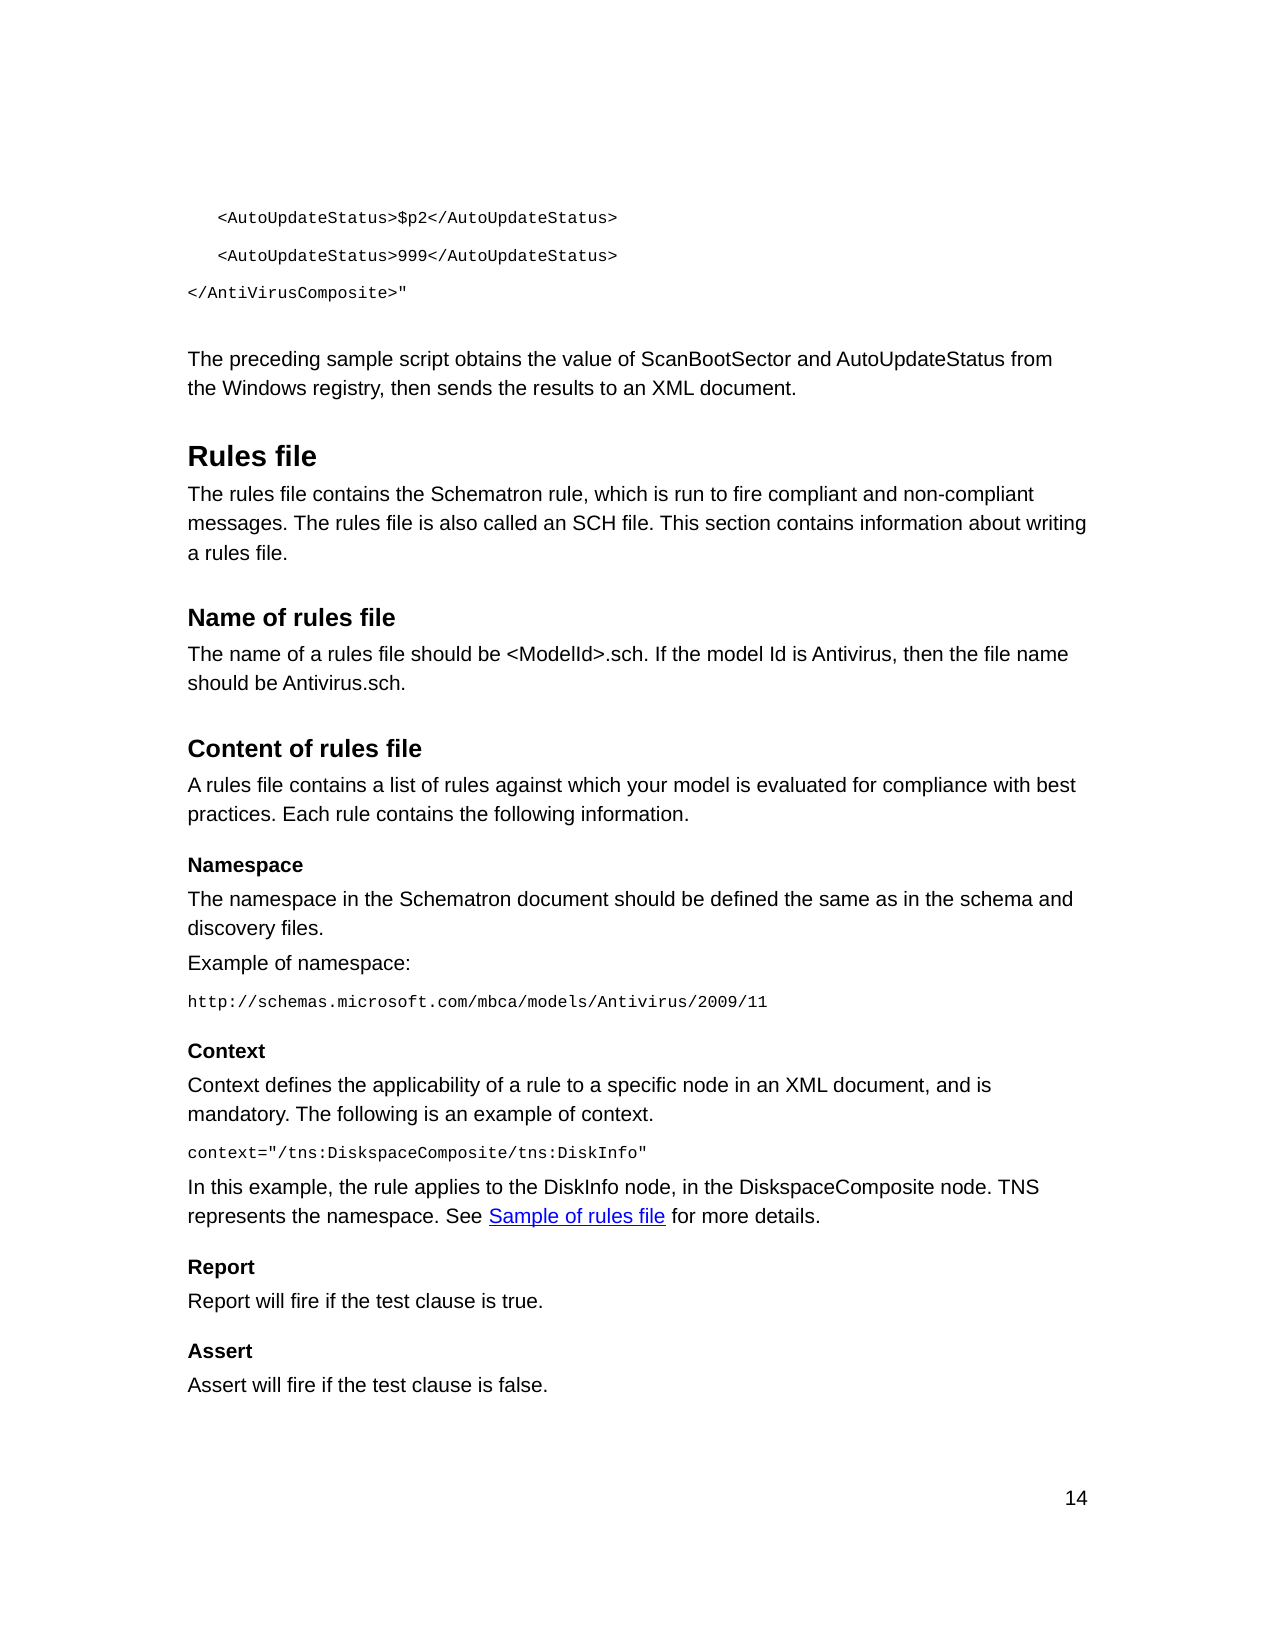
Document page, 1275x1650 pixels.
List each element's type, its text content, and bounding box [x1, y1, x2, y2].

text Context defines the applicability of a rule to a specific node in an XML document, and is mandatory. The following is an example of context. [187, 1069, 1087, 1127]
subtitle Namespace [187, 852, 1087, 876]
subtitle Rules file [187, 438, 1087, 472]
text A rules file contains a list of rules against which your model is evaluated for compliance with best practices. Each rule contains the following information. [187, 769, 1087, 827]
text The preceding sample script obtains the value of ScanBootSector and AutoUpdateStatus from the Windows registry, then sends the results to an XML document. [187, 343, 1087, 401]
subtitle Assert [187, 1339, 1087, 1363]
subtitle Report [187, 1254, 1087, 1278]
subtitle Name of rules file [187, 603, 1087, 632]
subtitle Content of rules file [187, 734, 1087, 763]
text The namespace in the Schematron document should be defined the same as in the schema and discovery files. [187, 883, 1087, 941]
text In this example, the rule applies to the DiskInfo node, in the DiskspaceComposite node. TNS represents the namespace. See Sample of rules file for more details. [187, 1171, 1087, 1229]
subtitle Context [187, 1039, 1087, 1063]
text http://schemas.microsoft.com/mbca/models/Antivirus/2009/11 [187, 983, 1087, 1014]
text Report will fire if the test clause is true. [187, 1285, 1087, 1314]
text </AntiVirusComposite>" [187, 274, 1087, 305]
text context="/tns:DiskspaceComposite/tns:DiskInfo" [187, 1134, 1087, 1165]
text The name of a rules file should be <ModelId>.sch. If the model Id is Antivirus, then the file name should be Antivirus.sch. [187, 638, 1087, 697]
text <AutoUpdateStatus>999</AutoUpdateStatus> [187, 236, 1087, 268]
text Example of namespace: [187, 947, 1087, 976]
text <AutoUpdateStatus>$p2</AutoUpdateStatus> [187, 199, 1087, 230]
text Assert will fire if the test clause is false. [187, 1369, 1087, 1398]
text The rules file contains the Schematron rule, which is run to fire compliant and non-compliant messages. The rules file is also called an SCH file. This section contains information about writing a rules file. [187, 478, 1087, 566]
